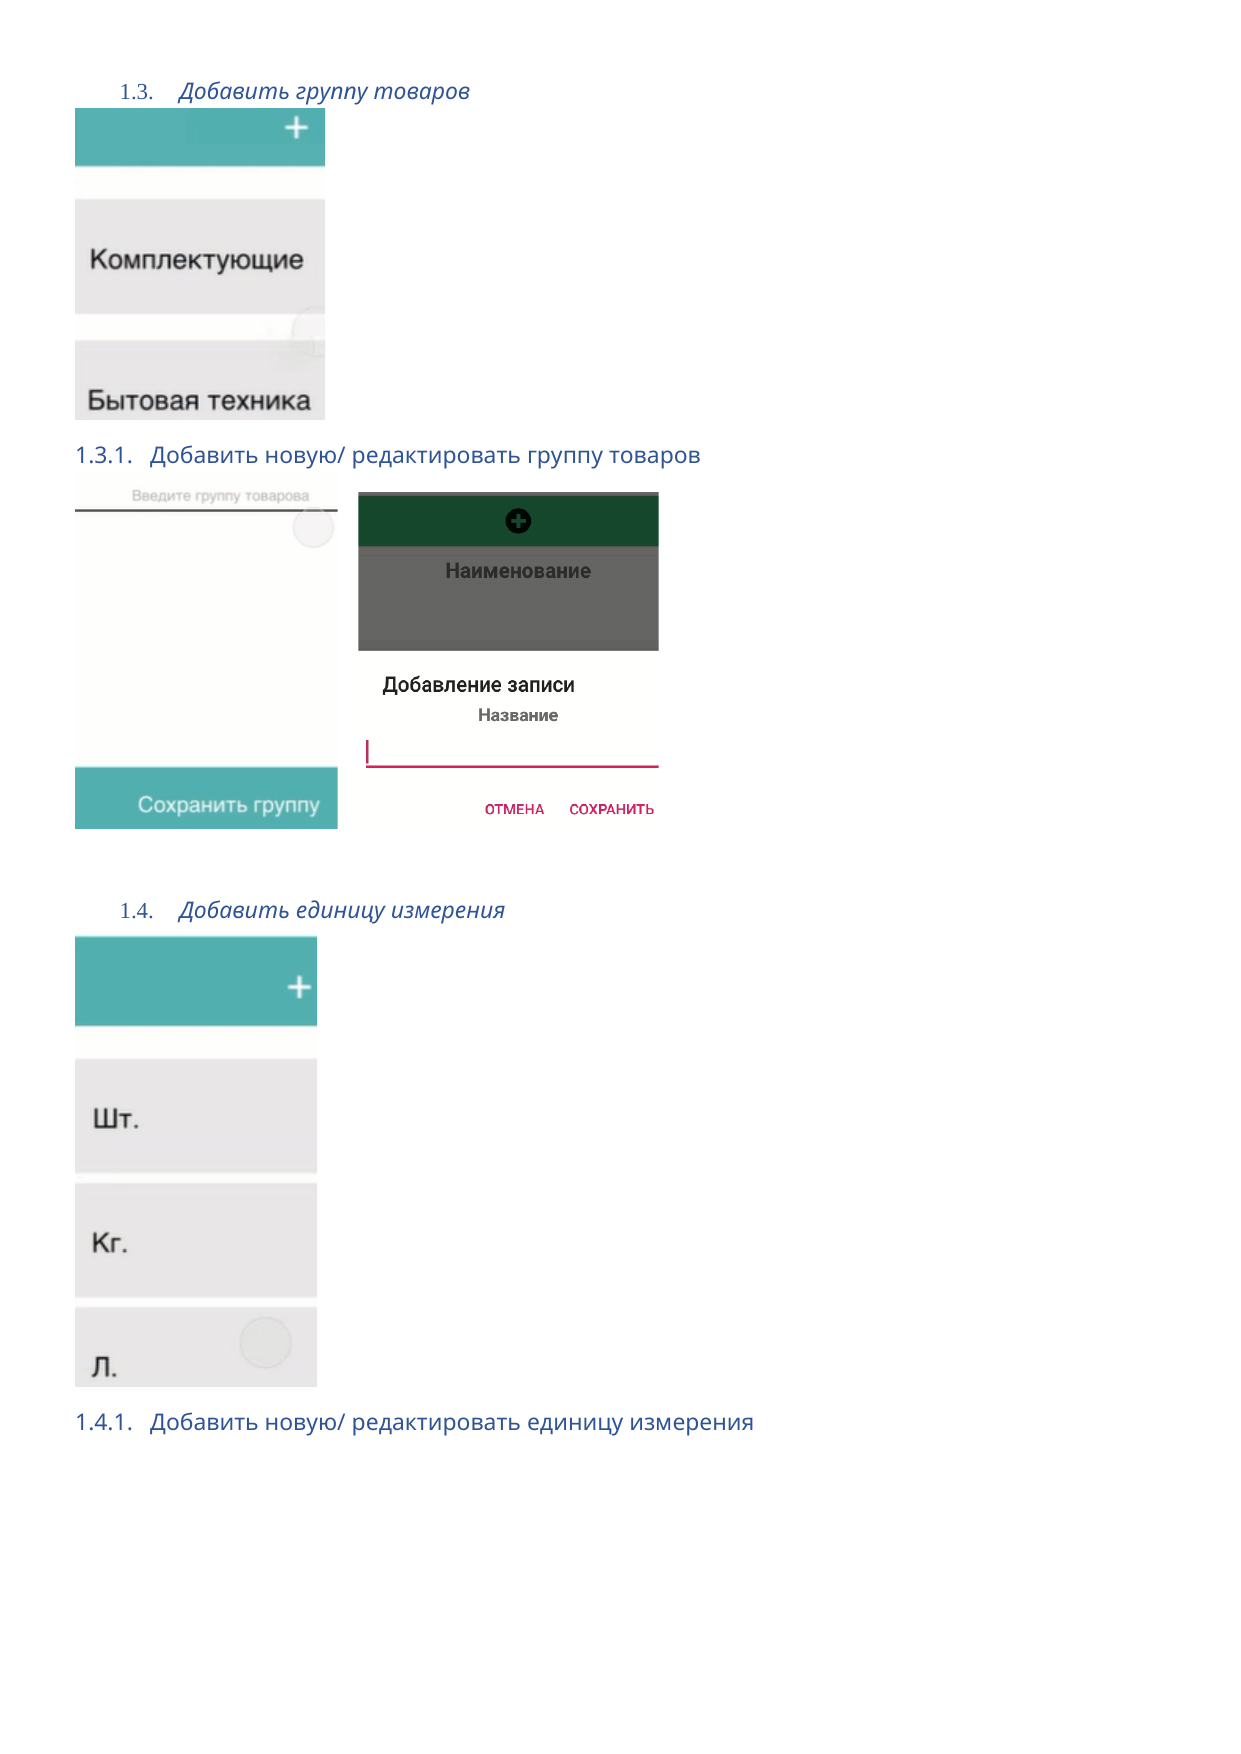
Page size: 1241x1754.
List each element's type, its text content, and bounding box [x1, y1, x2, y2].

picture [75, 472, 338, 829]
picture [75, 927, 318, 1387]
picture [358, 492, 659, 829]
subtitle Добавить новую/ редактировать группу товаров [75, 438, 1165, 470]
subtitle Добавить новую/ редактировать единицу измерения [75, 1406, 1165, 1437]
picture [75, 108, 325, 420]
subtitle Добавить группу товаров [119, 75, 1165, 106]
subtitle Добавить единицу измерения [119, 894, 1165, 925]
